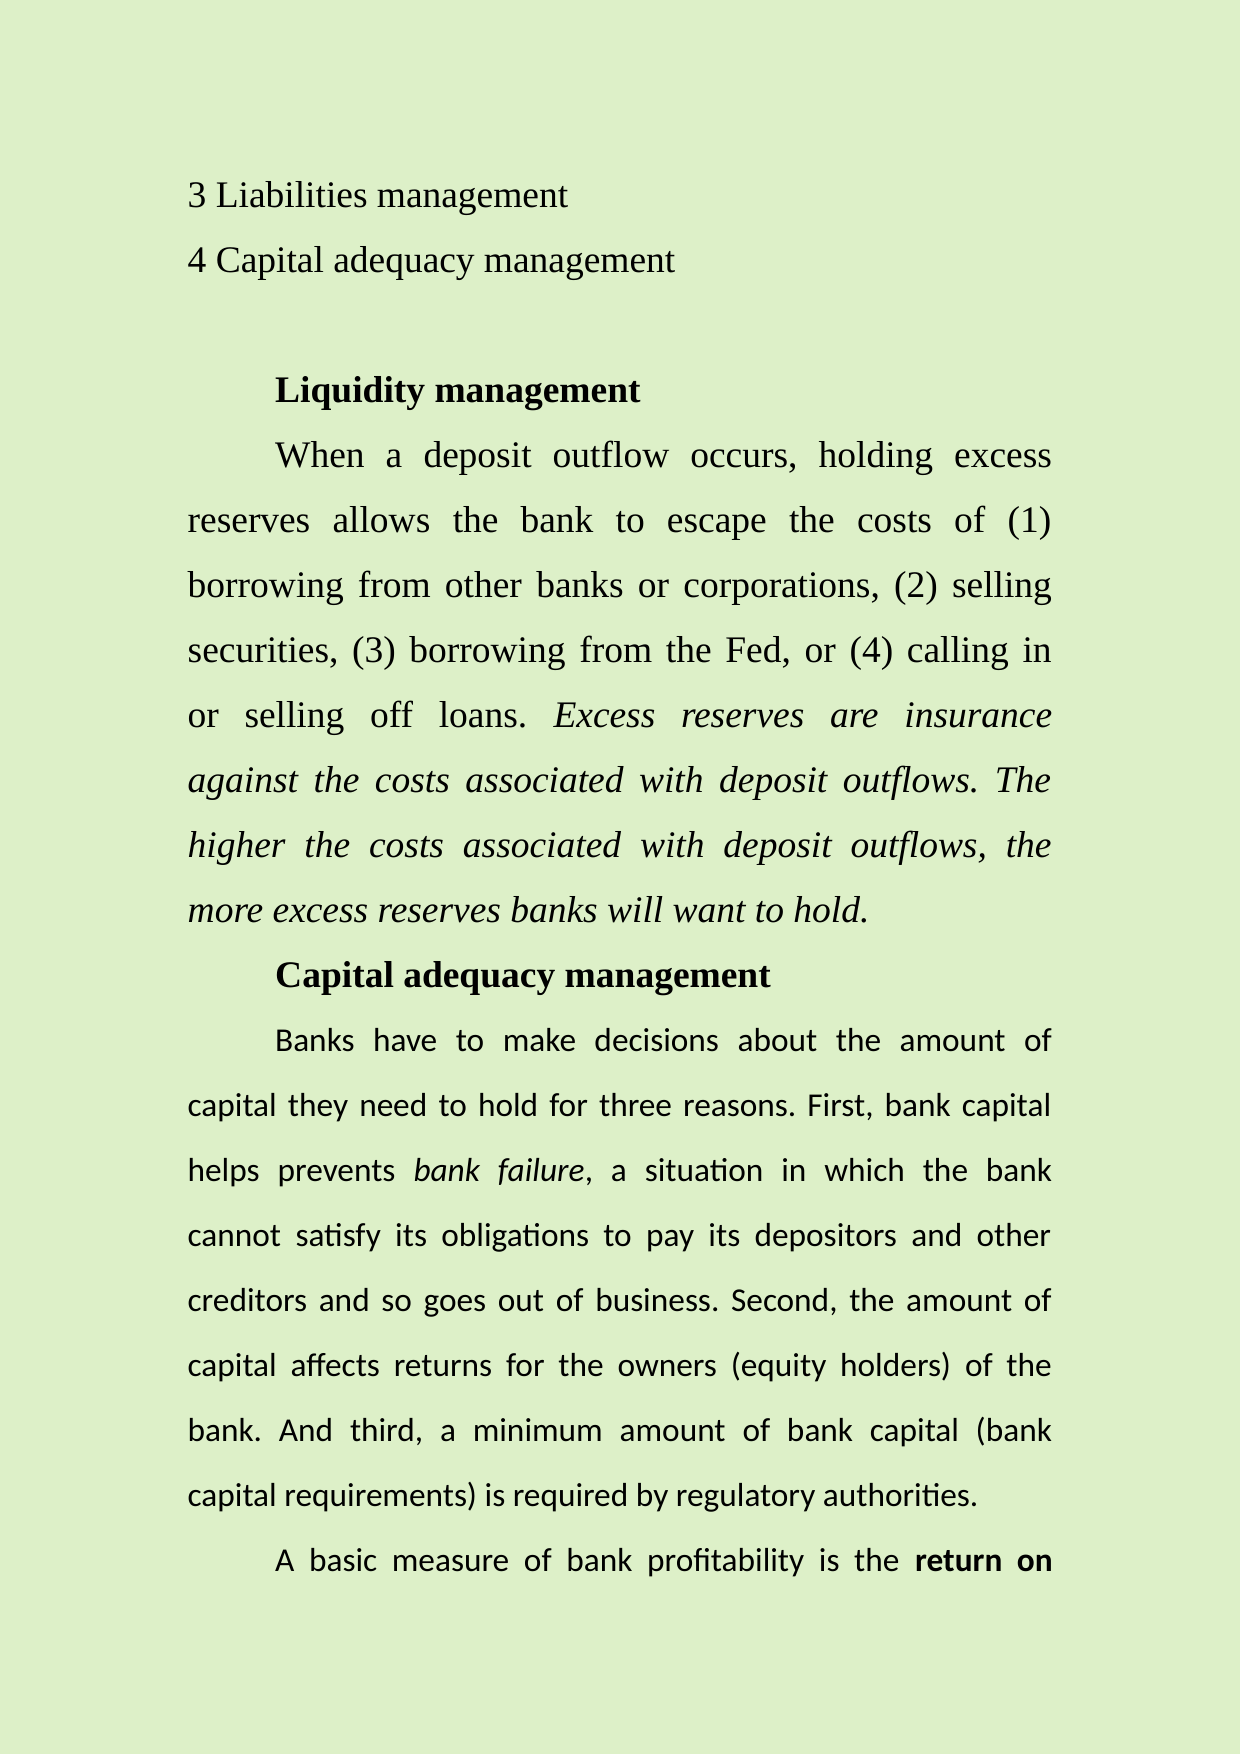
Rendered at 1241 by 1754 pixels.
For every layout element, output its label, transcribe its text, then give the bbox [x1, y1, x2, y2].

text 3 Liabilities management [187, 162, 1053, 227]
text Capital adequacy management [187, 942, 1053, 1007]
text Liquidity management [187, 357, 1053, 422]
text Banks have to make decisions about the amount of capital they need to hold for three reasons. First, bank capital helps prevents bank failure, a situation in which the bank cannot satisfy its obligations to pay its depositors and other creditors and so goes out of business. Second, the amount of capital affects returns for the owners (equity holders) of the bank. And third, a minimum amount of bank capital (bank capital requirements) is required by regulatory authorities. [187, 1007, 1053, 1527]
text 4 Capital adequacy management [187, 227, 1053, 292]
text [187, 1527, 1053, 1592]
text When a deposit outflow occurs, holding excess reserves allows the bank to escape the costs of (1) borrowing from other banks or corporations, (2) selling securities, (3) borrowing from the Fed, or (4) calling in or selling off loans. Excess reserves are insurance against the costs associated with deposit outflows. The higher the costs associated with deposit outflows, the more excess reserves banks will want to hold. [187, 422, 1053, 942]
